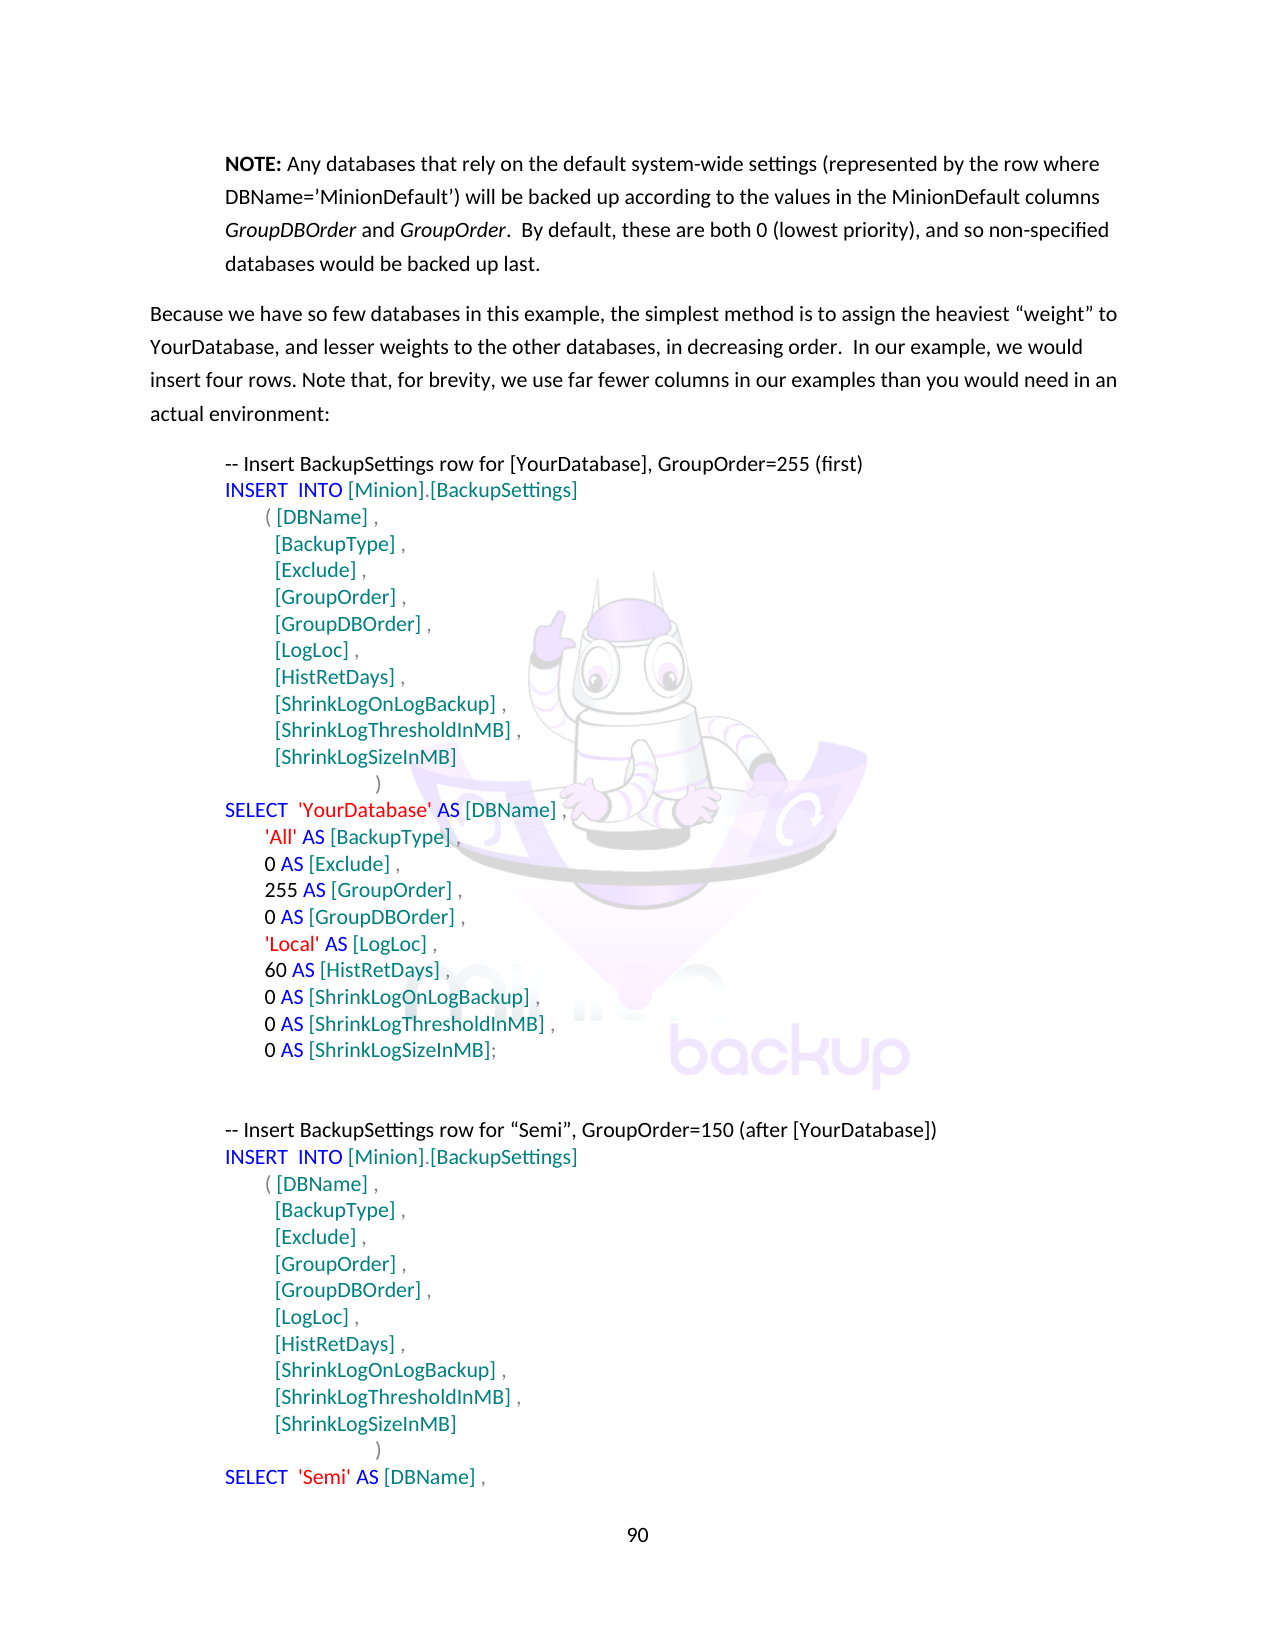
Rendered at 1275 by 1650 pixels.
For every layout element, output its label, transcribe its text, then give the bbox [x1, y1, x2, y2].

text 'Local' AS [LogLoc] , [225, 930, 1125, 957]
text [ShrinkLogSizeInMB] [225, 743, 1125, 770]
text [BackupType] , [225, 530, 1125, 557]
text 0 AS [ShrinkLogSizeInMB]; [225, 1037, 1125, 1063]
text ) [225, 1437, 1125, 1463]
text [ShrinkLogSizeInMB] [225, 1410, 1125, 1437]
text [ShrinkLogThresholdInMB] , [225, 717, 1125, 743]
text 0 AS [Exclude] , [225, 850, 1125, 877]
text SELECT 'Semi' AS [DBName] , [225, 1463, 1125, 1490]
text INSERT INTO [Minion].[BackupSettings] [225, 1143, 1125, 1170]
text [LogLoc] , [225, 1303, 1125, 1330]
text [LogLoc] , [225, 637, 1125, 663]
text ( [DBName] , [225, 1170, 1125, 1197]
text [ShrinkLogThresholdInMB] , [225, 1383, 1125, 1410]
text [ShrinkLogOnLogBackup] , [225, 690, 1125, 717]
text [Exclude] , [225, 557, 1125, 583]
text 255 AS [GroupOrder] , [225, 877, 1125, 903]
text -- Insert BackupSettings row for “Semi”, GroupOrder=150 (after [YourDatabase]) [225, 1117, 1125, 1143]
text [HistRetDays] , [225, 663, 1125, 690]
text 0 AS [GroupDBOrder] , [225, 903, 1125, 930]
text 'All' AS [BackupType] , [225, 823, 1125, 850]
text 0 AS [ShrinkLogOnLogBackup] , [225, 983, 1125, 1010]
text ) [225, 770, 1125, 797]
text ( [DBName] , [225, 503, 1125, 530]
text INSERT INTO [Minion].[BackupSettings] [225, 477, 1125, 503]
text [BackupType] , [225, 1197, 1125, 1223]
text 0 AS [ShrinkLogThresholdInMB] , [225, 1010, 1125, 1037]
text [Exclude] , [225, 1223, 1125, 1250]
text [GroupDBOrder] , [225, 1277, 1125, 1303]
text [GroupDBOrder] , [225, 610, 1125, 637]
text SELECT 'YourDatabase' AS [DBName] , [225, 797, 1125, 823]
text [ShrinkLogOnLogBackup] , [225, 1357, 1125, 1383]
text [GroupOrder] , [225, 1250, 1125, 1277]
text Because we have so few databases in this example, the simplest method is to assign the heaviest “weight” to YourDatabase, and lesser weights to the other databases, in decreasing order. In our example, we would insert four rows. Note that, for brevity, we use far fewer columns in our examples than you would need in an actual environment: [150, 300, 1125, 427]
text NOTE: Any databases that rely on the default system-wide settings (represented by the row where DBName=’MinionDefault’) will be backed up according to the values in the MinionDefault columns GroupDBOrder and GroupOrder. By default, these are both 0 (lowest priority), and so non-specified databases would be backed up last. [225, 150, 1125, 277]
text [GroupOrder] , [225, 583, 1125, 610]
text [HistRetDays] , [225, 1330, 1125, 1357]
text 60 AS [HistRetDays] , [225, 957, 1125, 983]
text -- Insert BackupSettings row for [YourDatabase], GroupOrder=255 (first) [225, 450, 1125, 477]
